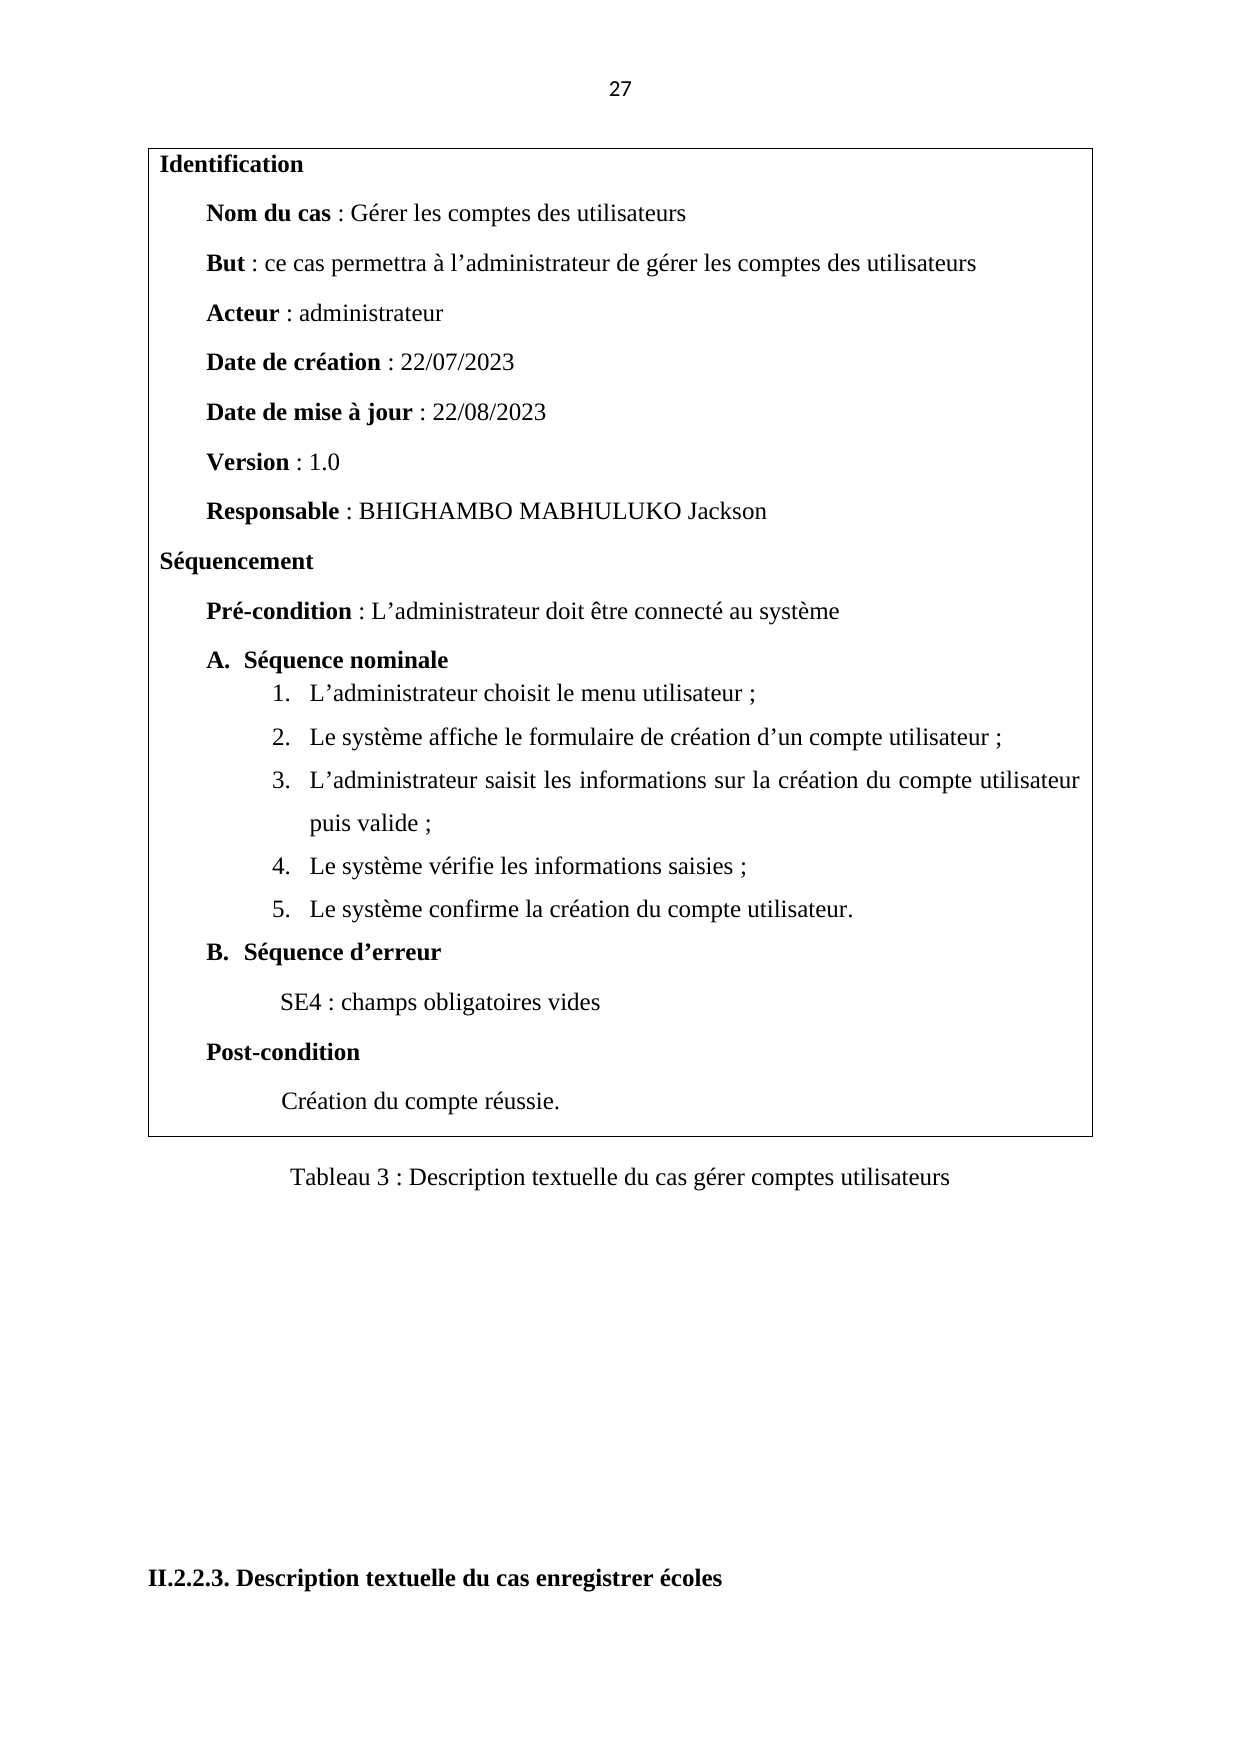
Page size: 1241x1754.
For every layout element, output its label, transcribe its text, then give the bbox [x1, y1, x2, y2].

text II.2.2.3. Description textuelle du cas enregistrer écoles [148, 1563, 1093, 1592]
subtitle Tableau 3 : Description textuelle du cas gérer comptes utilisateurs [148, 1162, 1093, 1190]
table_header Identification Nom du cas : Gérer les comptes des utilisateurs But : ce cas permettra à l’administrateur de gérer les comptes des utilisateurs Acteur : administrateur Date de création : 22/07/2023 Date de mise à jour : 22/08/2023 Version : 1.0 Responsable : BHIGHAMBO MABHULUKO Jackson Séquencement Pré-condition : L’administrateur doit être connecté au système Séquence nominale L’administrateur choisit le menu utilisateur ; Le système affiche le formulaire de création d’un compte utilisateur ; L’administrateur saisit les informations sur la création du compte utilisateur puis valide ; Le système vérifie les informations saisies ; Le système confirme la création du compte utilisateur. Séquence d’erreur SE4 : champs obligatoires vides Post-condition Création du compte réussie. [149, 149, 1092, 1136]
